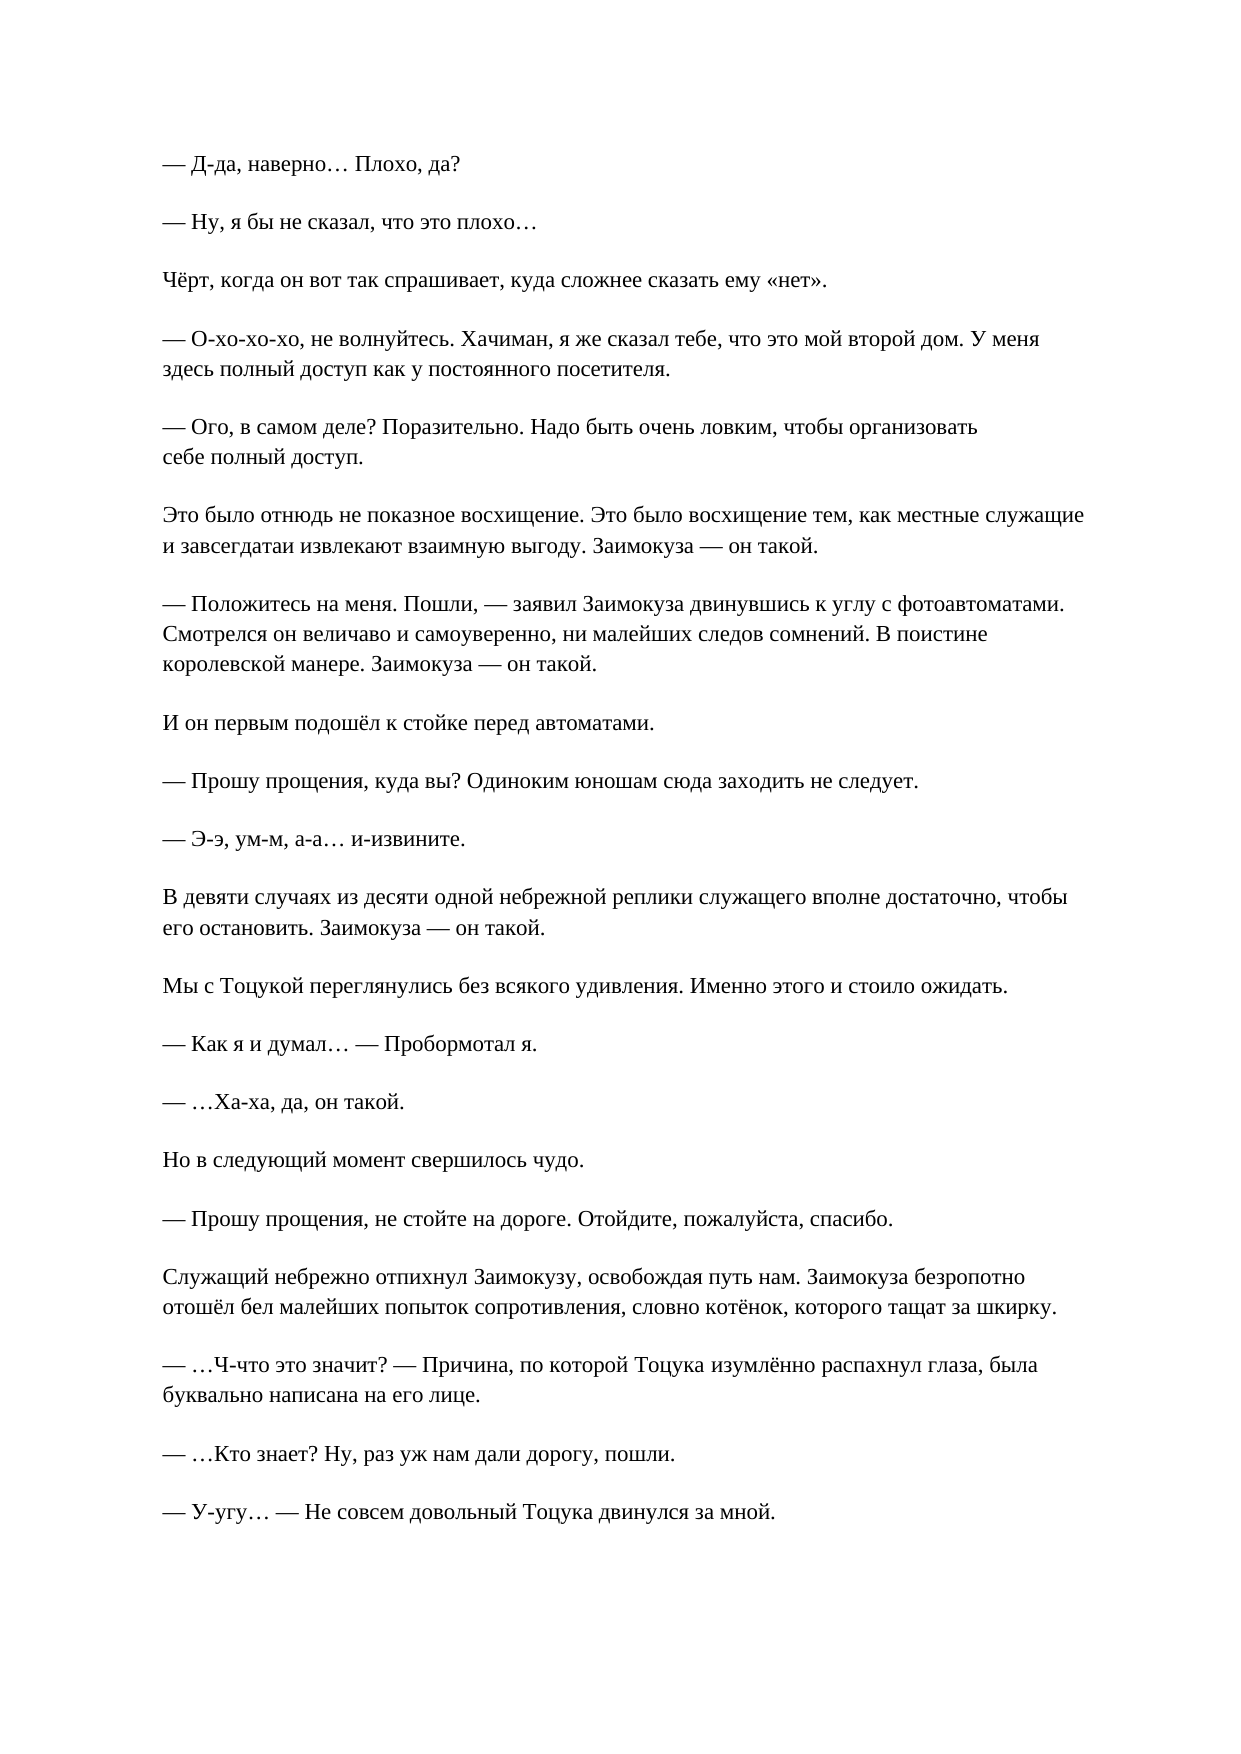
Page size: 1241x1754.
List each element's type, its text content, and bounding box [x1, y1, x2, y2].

text — Положитесь на меня. Пошли, — заявил Заимокуза двинувшись к углу с фотоавтоматами. Смотрелся он величаво и самоуверенно, ни малейших следов сомнений. В поистине королевской манере. Заимокуза — он такой. [162, 590, 1090, 677]
text — О-хо-хо-хо, не волнуйтесь. Хачиман, я же сказал тебе, что это мой второй дом. У меня здесь полный доступ как у постоянного посетителя. [162, 325, 1090, 381]
text — Ну, я бы не сказал, что это плохо… [162, 208, 1090, 234]
text — Прошу прощения, не стойте на дороге. Отойдите, пожалуйста, спасибо. [162, 1205, 1090, 1231]
text — Ого, в самом деле? Поразительно. Надо быть очень ловким, чтобы организовать себе полный доступ. [162, 413, 1090, 470]
text Но в следующий момент свершилось чудо. [162, 1146, 1090, 1173]
text — Прошу прощения, куда вы? Одиноким юношам сюда заходить не следует. [162, 767, 1090, 793]
text Мы с Тоцукой переглянулись без всякого удивления. Именно этого и стоило ожидать. [162, 972, 1090, 998]
text — У-угу… — Не совсем довольный Тоцука двинулся за мной. [162, 1498, 1090, 1524]
text Чёрт, когда он вот так спрашивает, куда сложнее сказать ему «нет». [162, 266, 1090, 293]
text — Как я и думал… — Пробормотал я. [162, 1030, 1090, 1056]
text И он первым подошёл к стойке перед автоматами. [162, 709, 1090, 735]
text — Д-да, наверно… Плохо, да? [162, 150, 1090, 176]
text Служащий небрежно отпихнул Заимокузу, освобождая путь нам. Заимокуза безропотно отошёл бел малейших попыток сопротивления, словно котёнок, которого тащат за шкирку. [162, 1263, 1090, 1319]
text — …Ха-ха, да, он такой. [162, 1088, 1090, 1114]
text — Э-э, ум-м, а-а… и-извините. [162, 825, 1090, 851]
text Это было отнюдь не показное восхищение. Это было восхищение тем, как местные служащие и завсегдатаи извлекают взаимную выгоду. Заимокуза — он такой. [162, 502, 1090, 558]
text — …Ч-что это значит? — Причина, по которой Тоцука изумлённо распахнул глаза, была буквально написана на его лице. [162, 1351, 1090, 1408]
text — …Кто знает? Ну, раз уж нам дали дорогу, пошли. [162, 1440, 1090, 1466]
text В девяти случаях из десяти одной небрежной реплики служащего вполне достаточно, чтобы его остановить. Заимокуза — он такой. [162, 883, 1090, 940]
